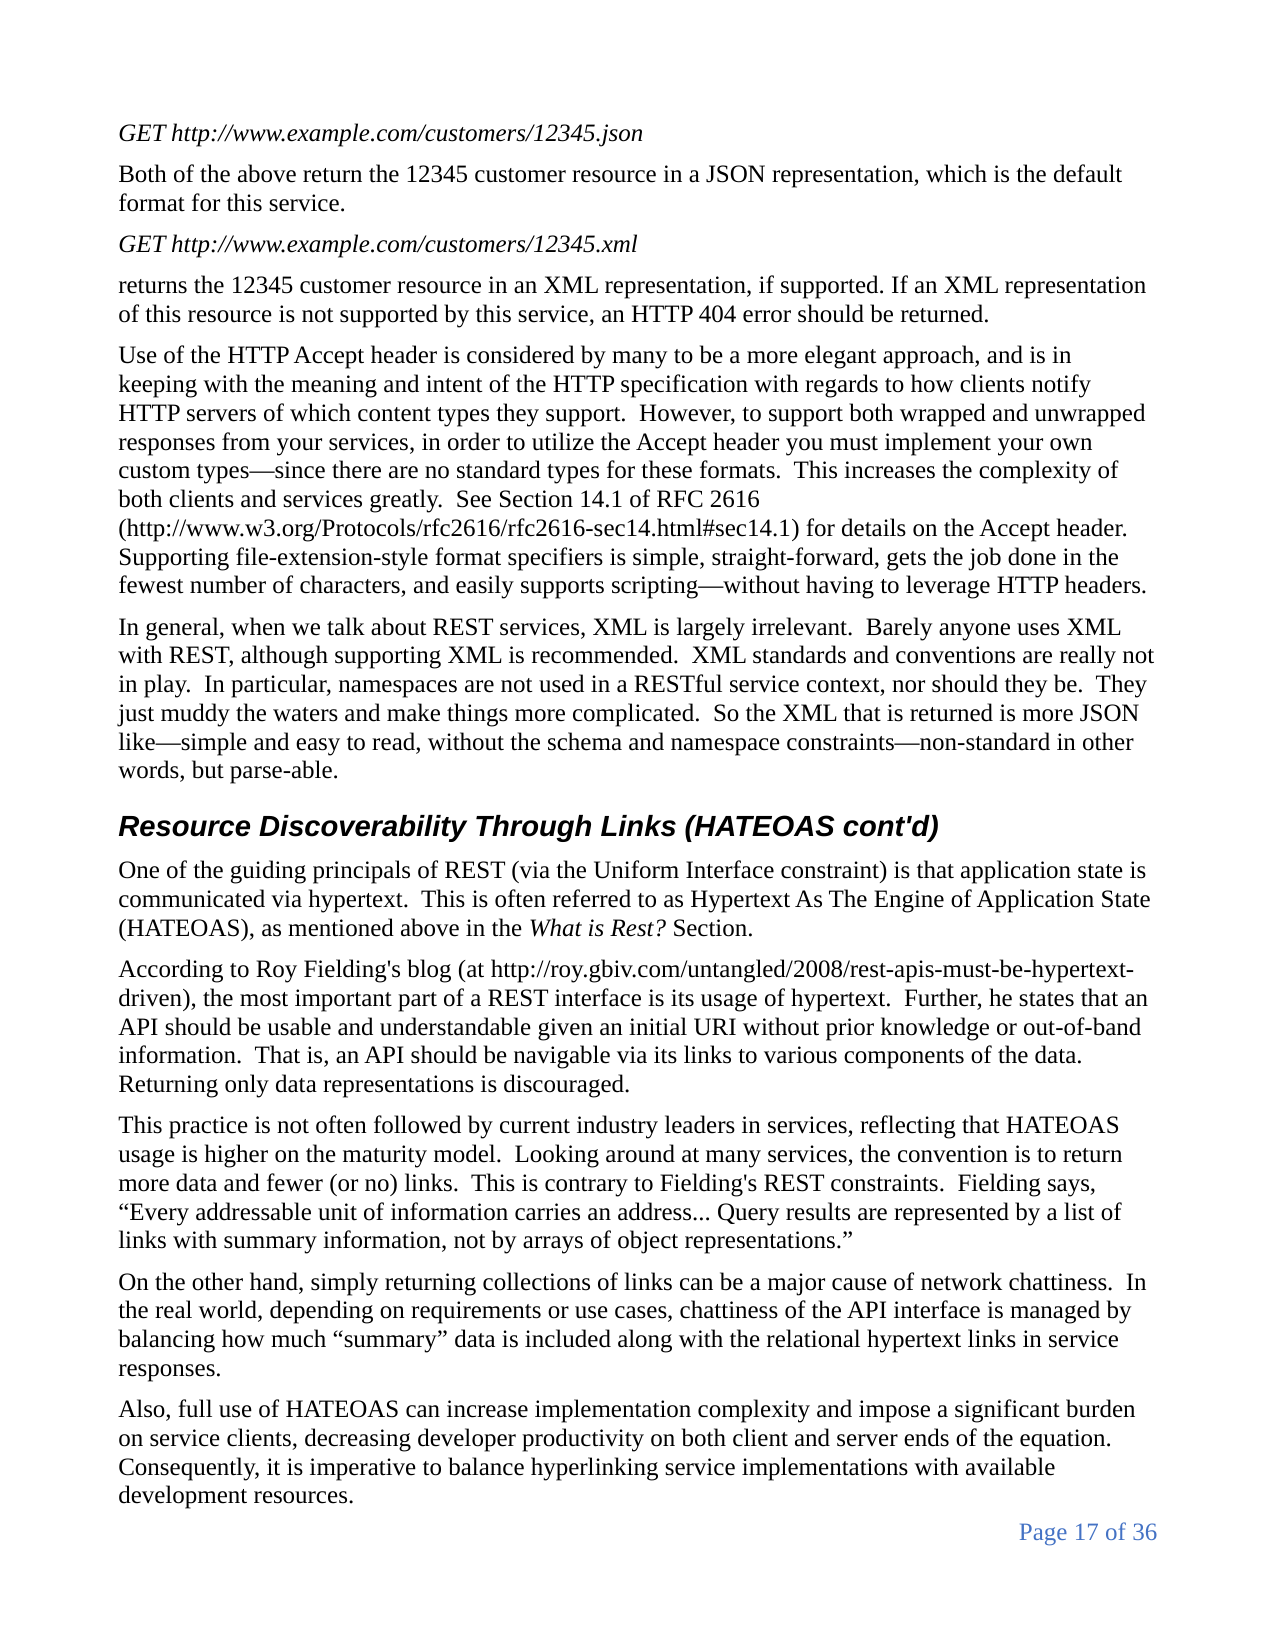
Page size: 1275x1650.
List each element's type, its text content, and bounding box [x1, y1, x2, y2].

text In general, when we talk about REST services, XML is largely irrelevant. Barely anyone uses XML with REST, although supporting XML is recommended. XML standards and conventions are really not in play. In particular, namespaces are not used in a RESTful service context, nor should they be. They just muddy the waters and make things more complicated. So the XML that is returned is more JSON like—simple and easy to read, without the schema and namespace constraints—non-standard in other words, but parse-able. [118, 612, 1157, 784]
text One of the guiding principals of REST (via the Uniform Interface constraint) is that application state is communicated via hypertext. This is often referred to as Hypertext As The Engine of Application State (HATEOAS), as mentioned above in the What is Rest? Section. [118, 855, 1157, 942]
text GET http://www.example.com/customers/12345.xml [118, 229, 1157, 258]
text GET http://www.example.com/customers/12345.json [118, 118, 1157, 147]
subtitle Resource Discoverability Through Links (HATEOAS cont'd) [118, 809, 1157, 843]
text On the other hand, simply returning collections of links can be a major cause of network chattiness. In the real world, depending on requirements or use cases, chattiness of the API interface is managed by balancing how much “summary” data is included along with the relational hypertext links in service responses. [118, 1267, 1157, 1382]
text Both of the above return the 12345 customer resource in a JSON representation, which is the default format for this service. [118, 159, 1157, 217]
text Also, full use of HATEOAS can increase implementation complexity and impose a significant burden on service clients, decreasing developer productivity on both client and server ends of the equation. Consequently, it is imperative to balance hyperlinking service implementations with available development resources. [118, 1394, 1157, 1509]
text Use of the HTTP Accept header is considered by many to be a more elegant approach, and is in keeping with the meaning and intent of the HTTP specification with regards to how clients notify HTTP servers of which content types they support. However, to support both wrapped and unwrapped responses from your services, in order to utilize the Accept header you must implement your own custom types—since there are no standard types for these formats. This increases the complexity of both clients and services greatly. See Section 14.1 of RFC 2616 (http://www.w3.org/Protocols/rfc2616/rfc2616-sec14.html#sec14.1) for details on the Accept header. Supporting file-extension-style format specifiers is simple, straight-forward, gets the job done in the fewest number of characters, and easily supports scripting—without having to leverage HTTP headers. [118, 341, 1157, 599]
text This practice is not often followed by current industry leaders in services, reflecting that HATEOAS usage is higher on the maturity model. Looking around at many services, the convention is to return more data and fewer (or no) links. This is contrary to Fielding's REST constraints. Fielding says, “Every addressable unit of information carries an address... Query results are represented by a list of links with summary information, not by arrays of object representations.” [118, 1110, 1157, 1254]
text According to Roy Fielding's blog (at http://roy.gbiv.com/untangled/2008/rest-apis-must-be-hypertext-driven), the most important part of a REST interface is its usage of hypertext. Further, he states that an API should be usable and understandable given an initial URI without prior knowledge or out-of-band information. That is, an API should be navigable via its links to various components of the data. Returning only data representations is discouraged. [118, 954, 1157, 1098]
text returns the 12345 customer resource in an XML representation, if supported. If an XML representation of this resource is not supported by this service, an HTTP 404 error should be returned. [118, 271, 1157, 328]
